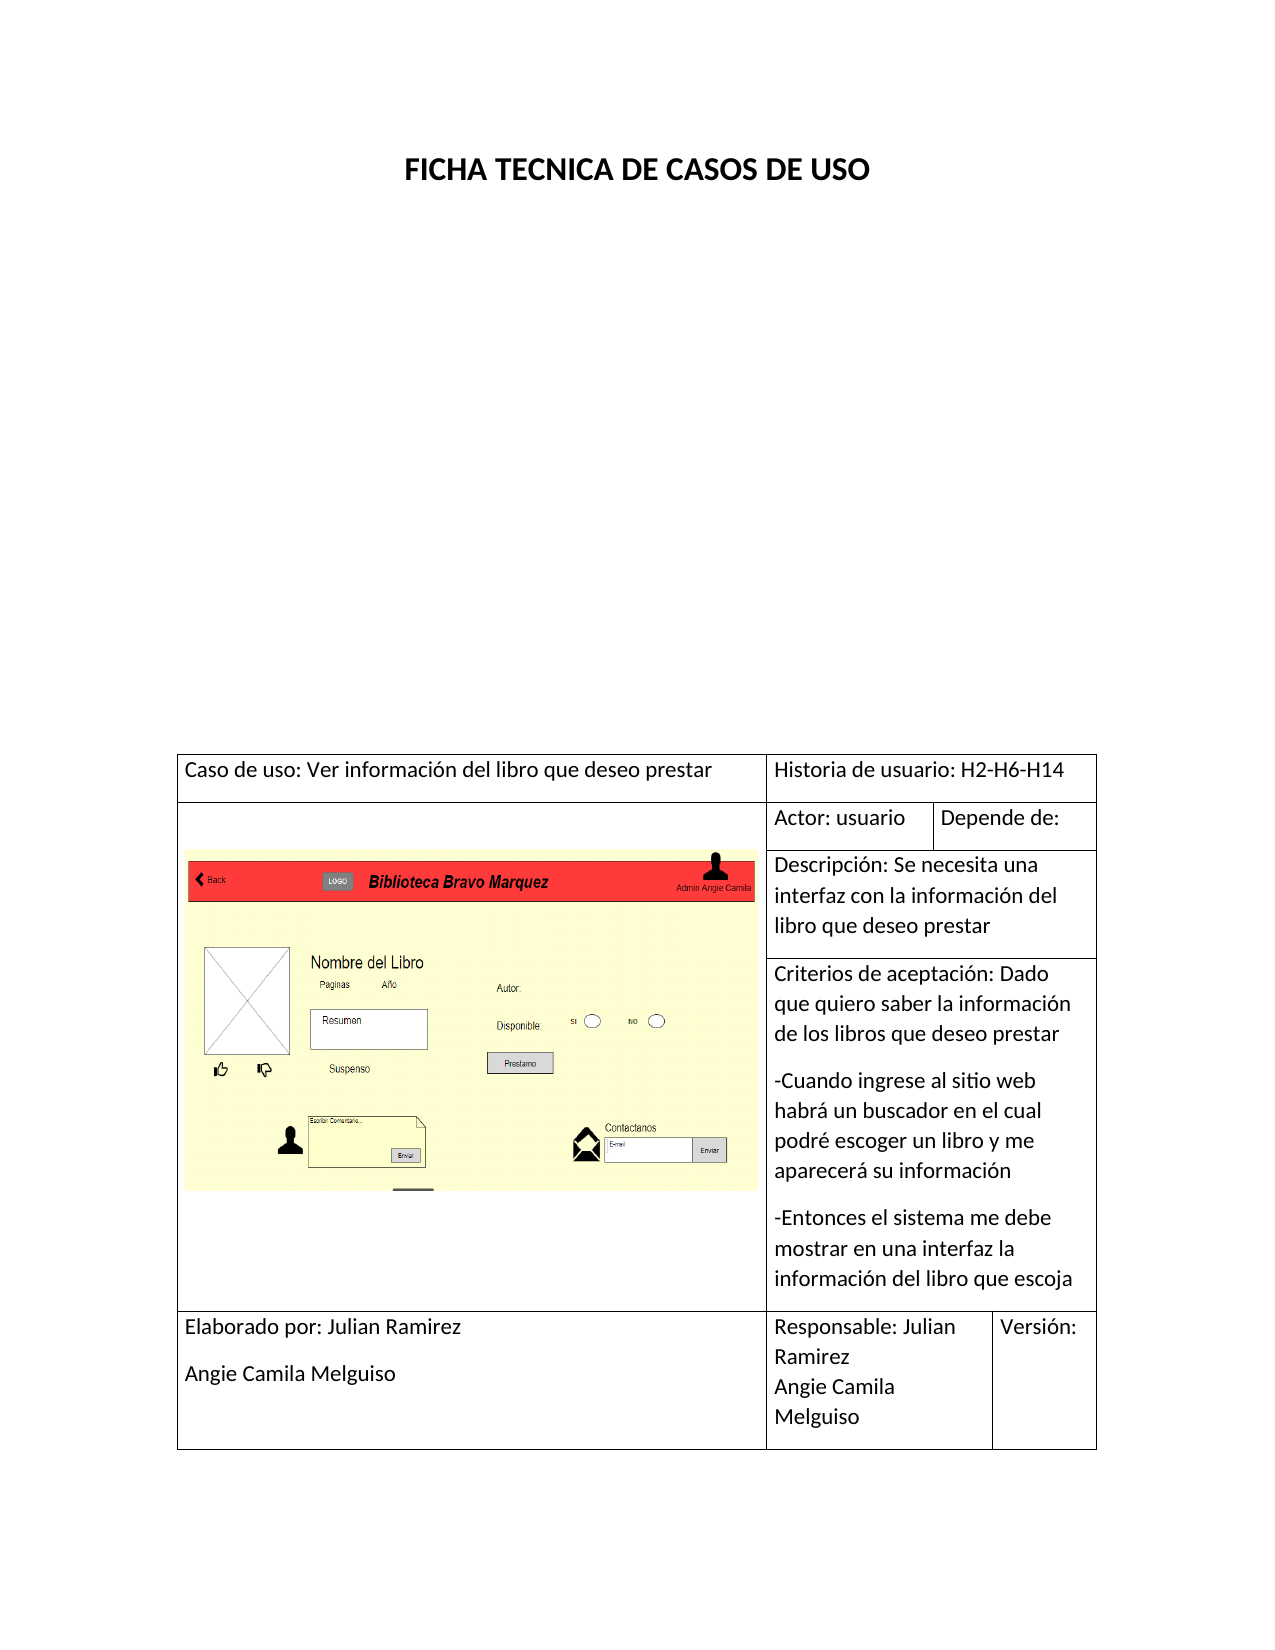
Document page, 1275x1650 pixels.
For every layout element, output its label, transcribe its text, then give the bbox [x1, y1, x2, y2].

table_cell Elaborado por: Julian Ramirez Angie Camila Melguiso [178, 1312, 766, 1449]
picture [184, 849, 758, 1191]
text FICHA TECNICA DE CASOS DE USO [177, 148, 1098, 188]
table_cell Actor: usuario [767, 803, 933, 849]
table_cell [178, 803, 766, 1311]
table_header Historia de usuario: H2-H6-H14 [767, 755, 1096, 802]
table_header Caso de uso: Ver información del libro que deseo prestar [178, 755, 766, 802]
table_cell Descripción: Se necesita una interfaz con la información del libro que deseo prestar [767, 851, 1096, 958]
table_cell Responsable: Julian Ramirez Angie Camila Melguiso [767, 1312, 992, 1449]
table_cell Depende de: [934, 803, 1096, 849]
table_cell Versión: [993, 1312, 1096, 1449]
table_cell Criterios de aceptación: Dado que quiero saber la información de los libros que deseo prestar -Cuando ingrese al sitio web habrá un buscador en el cual podré escoger un libro y me aparecerá su información -Entonces el sistema me debe mostrar en una interfaz la información del libro que escoja [767, 959, 1096, 1311]
